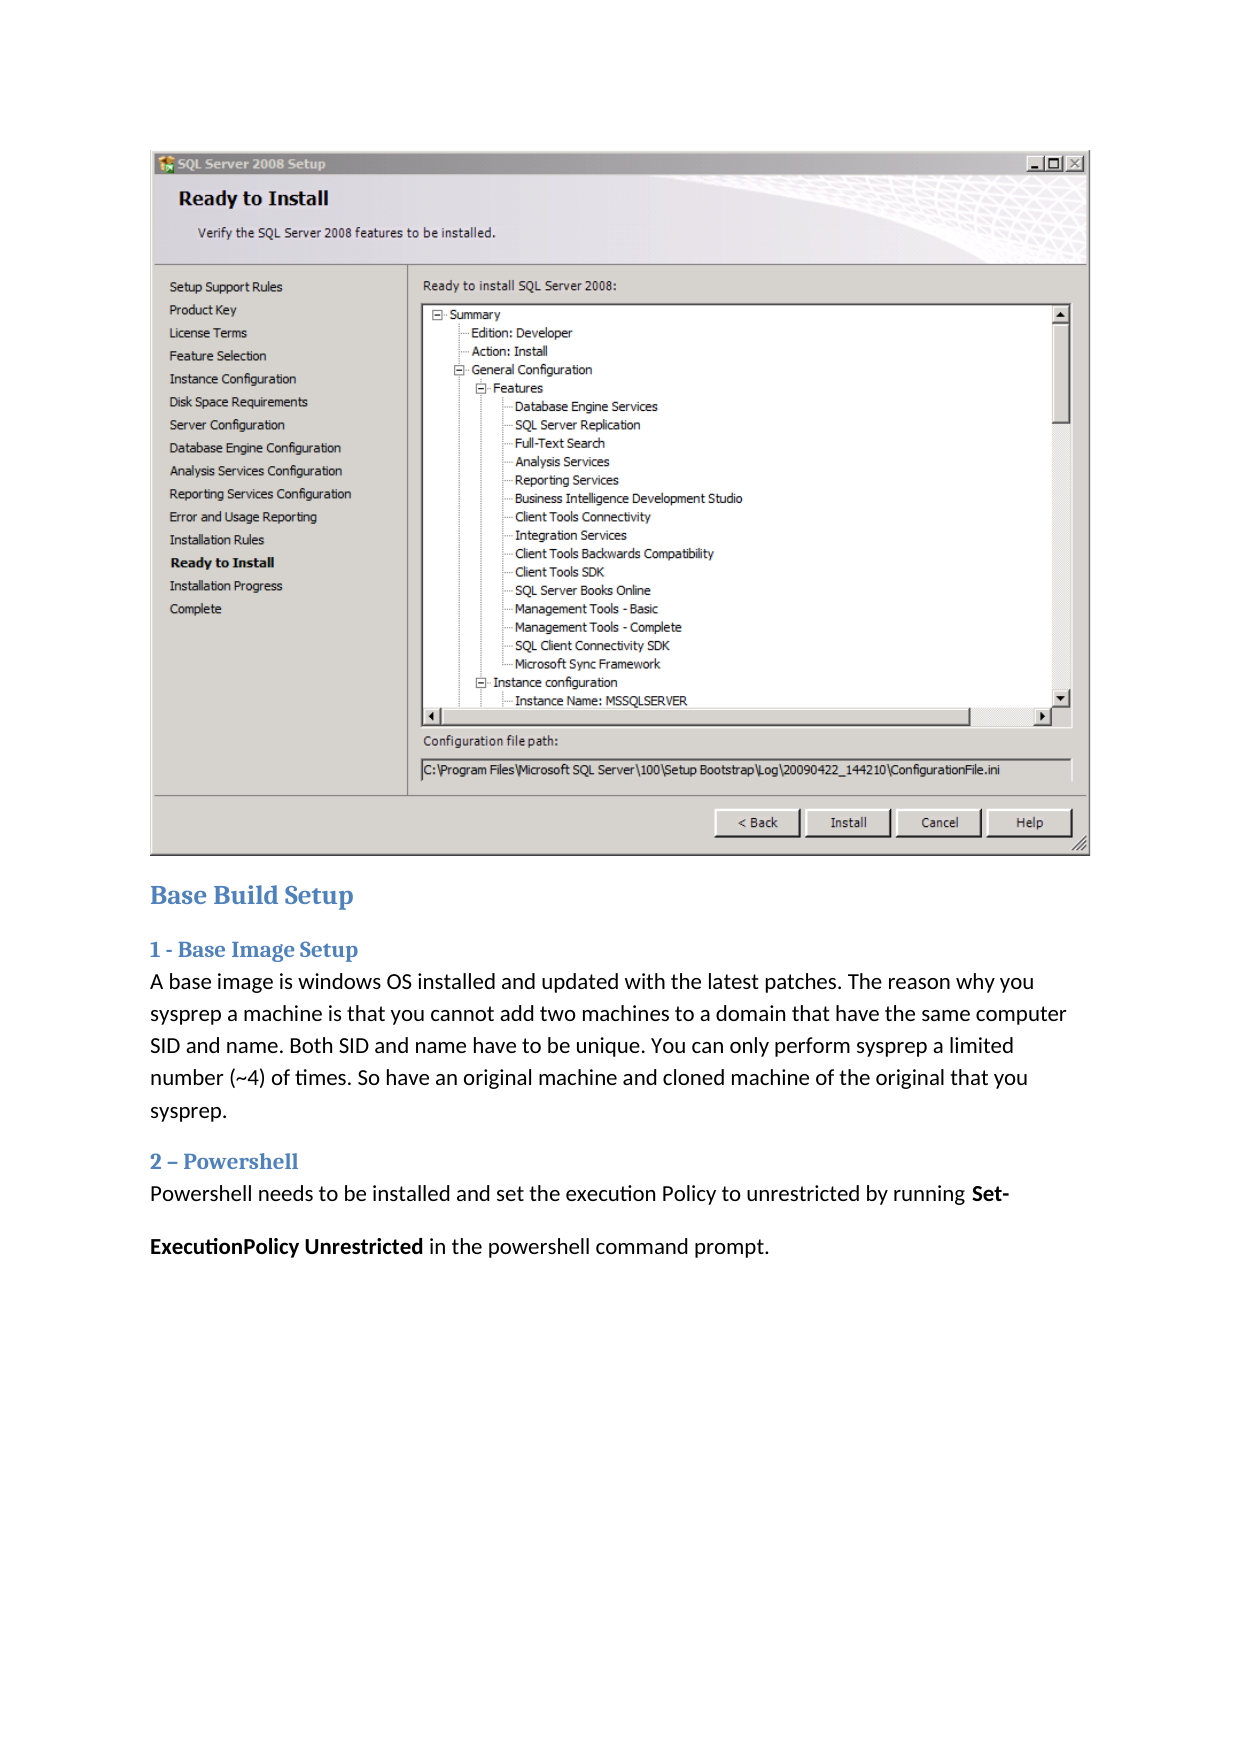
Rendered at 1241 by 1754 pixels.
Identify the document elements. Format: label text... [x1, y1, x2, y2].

text A base image is windows OS installed and updated with the latest patches. The reason why you sysprep a machine is that you cannot add two machines to a domain that have the same computer SID and name. Both SID and name have to be unique. You can only perform sysprep a limited number (~4) of times. So have an original machine and cloned machine of the original that you sysprep. [150, 967, 1090, 1124]
picture [150, 150, 1091, 856]
subtitle 1 - Base Image Setup [150, 937, 1090, 963]
text Powershell needs to be installed and set the execution Policy to unrestricted by running Set- [150, 1179, 1090, 1207]
subtitle Base Build Setup [150, 880, 1090, 911]
text ExecutionPolicy Unrestricted in the powershell command prompt. [150, 1232, 1090, 1260]
subtitle 2 – Powershell [150, 1149, 1090, 1175]
